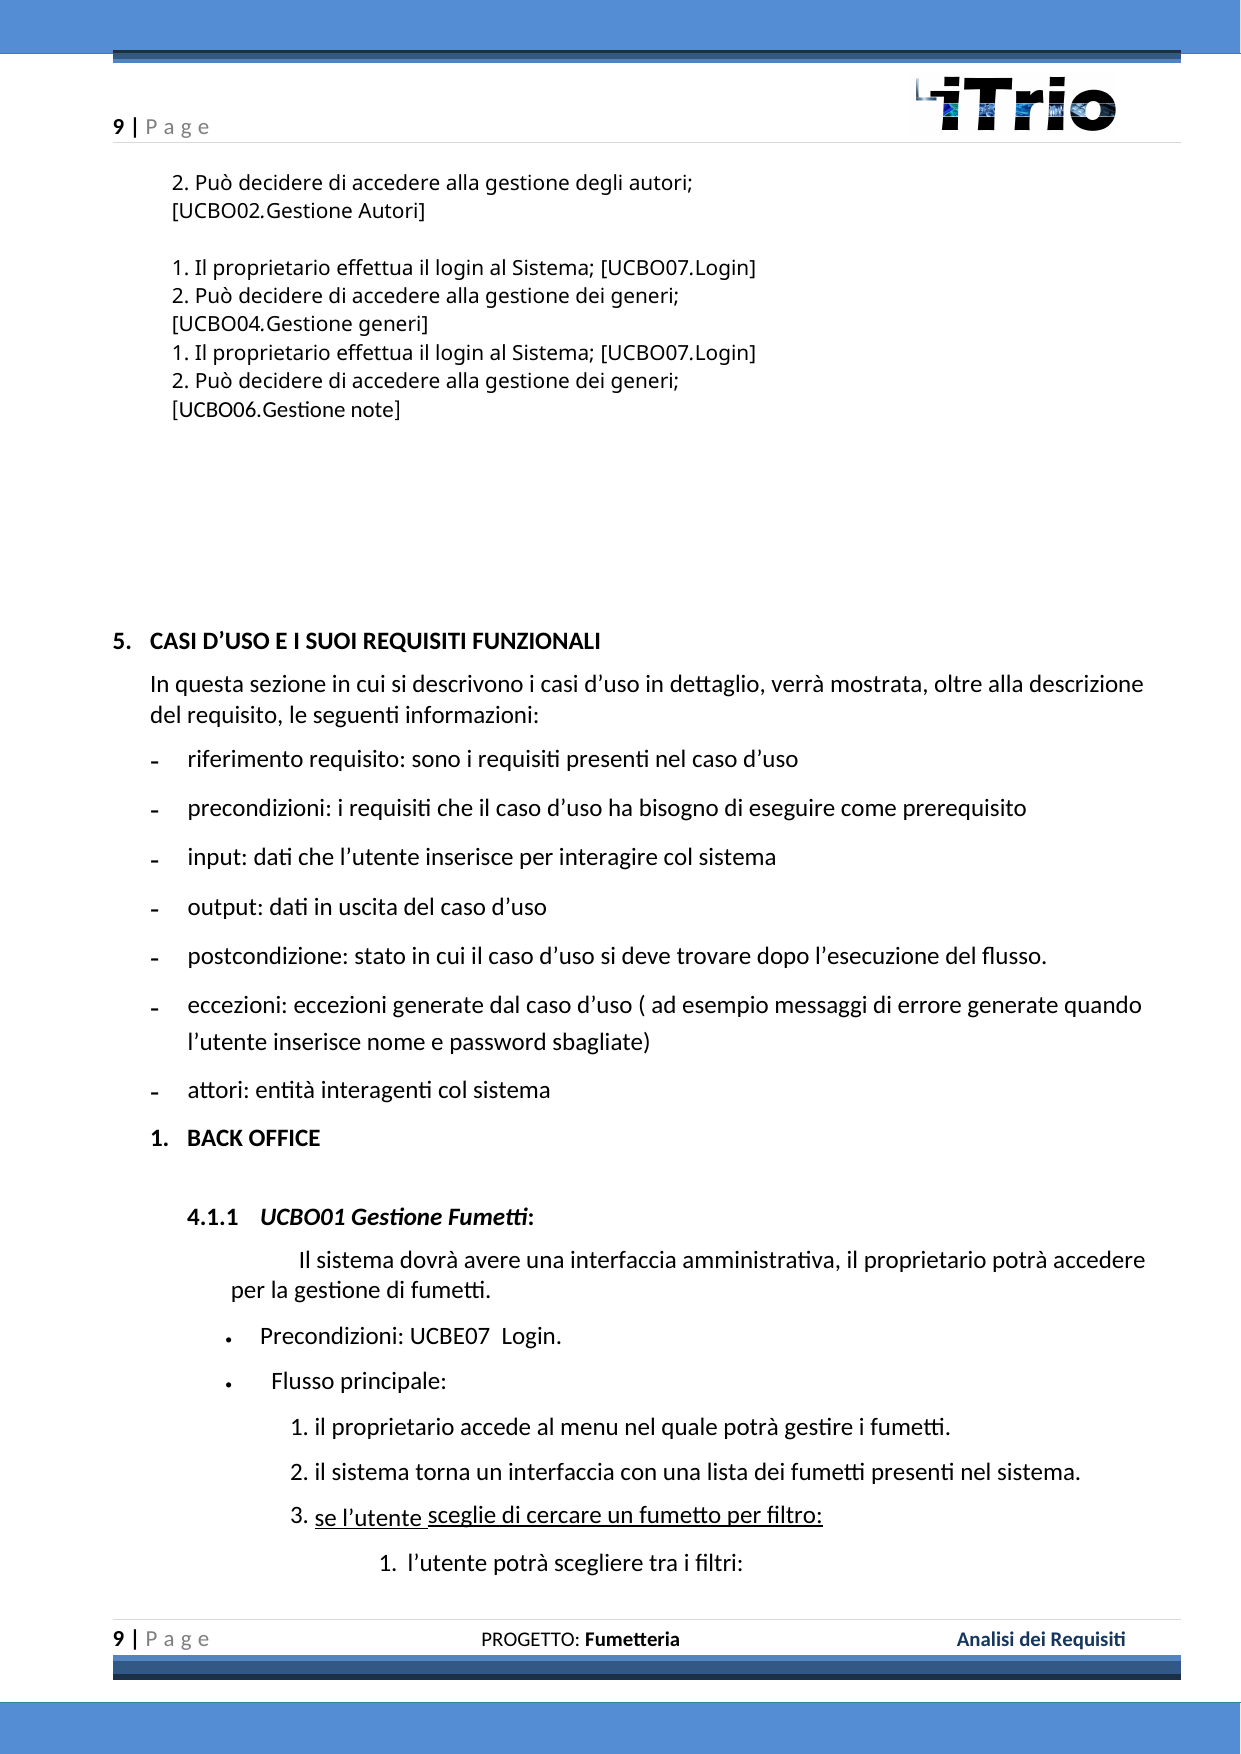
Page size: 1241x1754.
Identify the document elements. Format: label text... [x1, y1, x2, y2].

list Il sistema dovrà avere una interfaccia amministrativa, il proprietario potrà accedere per la gestione di fumetti. [231, 1244, 1181, 1305]
list input: dati che l’utente inserisce per interagire col sistema [150, 841, 1181, 878]
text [172, 253, 1181, 281]
text [UCBO02.Gestione Autori] [172, 196, 1181, 224]
list attori: entità interagenti col sistema [150, 1073, 1181, 1110]
list Flusso principale: [208, 1363, 1181, 1396]
list eccezioni: eccezioni generate dal caso d’uso ( ad esempio messaggi di errore generate quando l’utente inserisce nome e password sbagliate) [150, 989, 1181, 1061]
text CASI D’USO E I SUOI REQUISITI FUNZIONALI [112, 625, 1181, 656]
text 2. Può decidere di accedere alla gestione dei generi; [172, 281, 1181, 309]
list riferimento requisito: sono i requisiti presenti nel caso d’uso [150, 742, 1181, 779]
list se l’utente sceglie di cercare un fumetto per filtro: [112, 1499, 1181, 1532]
list Precondizioni: UCBE07 Login. [208, 1318, 1181, 1351]
text 1. Il proprietario effettua il login al Sistema; [UCBO07.Login] [172, 338, 1181, 366]
text [UCBO04.Gestione generi] [172, 309, 1181, 338]
list il sistema torna un interfaccia con una lista dei fumetti presenti nel sistema. [112, 1454, 1181, 1487]
list postcondizione: stato in cui il caso d’uso si deve trovare dopo l’esecuzione del flusso. [150, 939, 1181, 976]
list UCBO01 Gestione Fumetti: [187, 1201, 1181, 1232]
picture [910, 73, 1117, 135]
list In questa sezione in cui si descrivono i casi d’uso in dettaglio, verrà mostrata, oltre alla descrizione del requisito, le seguenti informazioni: [150, 668, 1181, 729]
text 2. Può decidere di accedere alla gestione degli autori; [172, 168, 1181, 196]
list il proprietario accede al menu nel quale potrà gestire i fumetti. [112, 1408, 1181, 1441]
list BACK OFFICE [150, 1122, 1181, 1188]
text 2. Può decidere di accedere alla gestione dei generi; [172, 366, 1181, 395]
list l’utente potrà scegliere tra i filtri: [378, 1545, 1181, 1578]
list output: dati in uscita del caso d’uso [150, 890, 1181, 927]
text [UCBO06.Gestione note] [112, 395, 1181, 423]
list precondizioni: i requisiti che il caso d’uso ha bisogno di eseguire come prerequisito [150, 791, 1181, 828]
